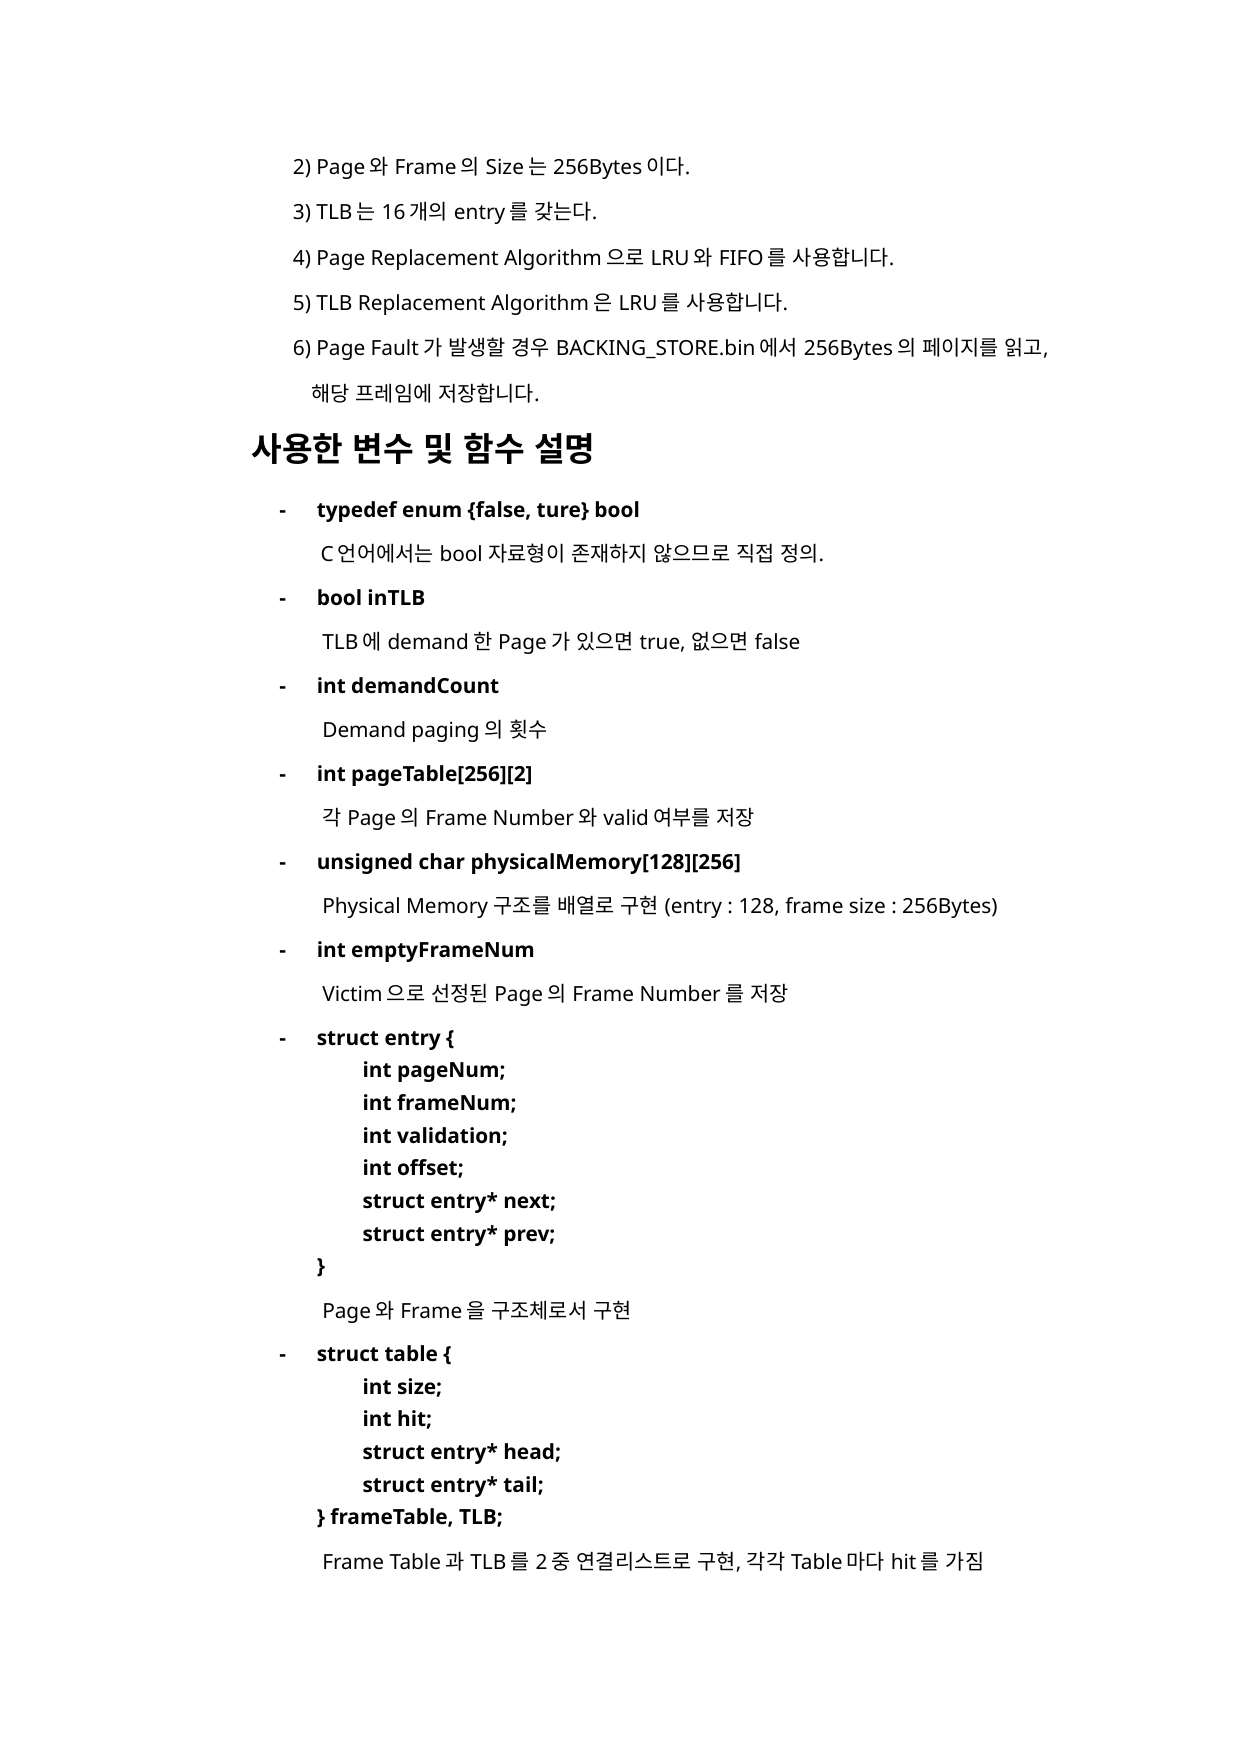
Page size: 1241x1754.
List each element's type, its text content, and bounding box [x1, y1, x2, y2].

list 각 Page의 Frame Number와 valid여부를 저장 [317, 802, 1128, 832]
list int hit; [317, 1404, 1128, 1433]
list struct entry* head; [317, 1437, 1128, 1466]
list int offset; [317, 1153, 1128, 1182]
list struct table { [279, 1339, 1128, 1368]
list Physical Memory 구조를 배열로 구현 (entry : 128, frame size : 256Bytes) [317, 889, 1128, 920]
list unsigned char physicalMemory[128][256] [279, 847, 1128, 875]
list 4) Page Replacement Algorithm으로 LRU와 FIFO를 사용합니다. [293, 241, 1128, 271]
list } [317, 1251, 1128, 1280]
list Frame Table과 TLB를 2중 연결리스트로 구현, 각각 Table마다 hit를 가짐 [317, 1545, 1128, 1575]
list Demand paging의 횟수 [317, 713, 1128, 744]
list Victim으로 선정된 Page의 Frame Number를 저장 [317, 978, 1128, 1008]
list struct entry* next; [317, 1186, 1128, 1214]
list Page와 Frame을 구조체로서 구현 [317, 1294, 1128, 1324]
list 2) Page와 Frame의 Size는 256Bytes이다. [293, 150, 1128, 180]
list int frameNum; [317, 1088, 1128, 1117]
list typedef enum {false, ture} bool [279, 495, 1128, 523]
list struct entry { [279, 1023, 1128, 1051]
list TLB에 demand한 Page가 있으면 true, 없으면 false [317, 626, 1128, 656]
list 5) TLB Replacement Algorithm은 LRU를 사용합니다. [293, 286, 1128, 317]
list int emptyFrameNum [279, 935, 1128, 963]
list int validation; [317, 1121, 1128, 1149]
list 6) Page Fault가 발생할 경우 BACKING_STORE.bin에서 256Bytes의 페이지를 읽고, [293, 332, 1128, 362]
list bool inTLB [279, 583, 1128, 611]
list int size; [317, 1372, 1128, 1400]
list 3) TLB는 16개의 entry를 갖는다. [293, 195, 1128, 226]
list struct entry* prev; [317, 1219, 1128, 1247]
list } frameTable, TLB; [317, 1502, 1128, 1531]
list C언어에서는 bool 자료형이 존재하지 않으므로 직접 정의. [315, 537, 1128, 568]
list int pageTable[256][2] [279, 759, 1128, 787]
list struct entry* tail; [317, 1470, 1128, 1498]
list 사용한 변수 및 함수 설명 [243, 422, 1128, 471]
list int demandCount [279, 671, 1128, 699]
list int pageNum; [317, 1056, 1128, 1084]
list 해당 프레임에 저장합니다. [293, 377, 1128, 407]
